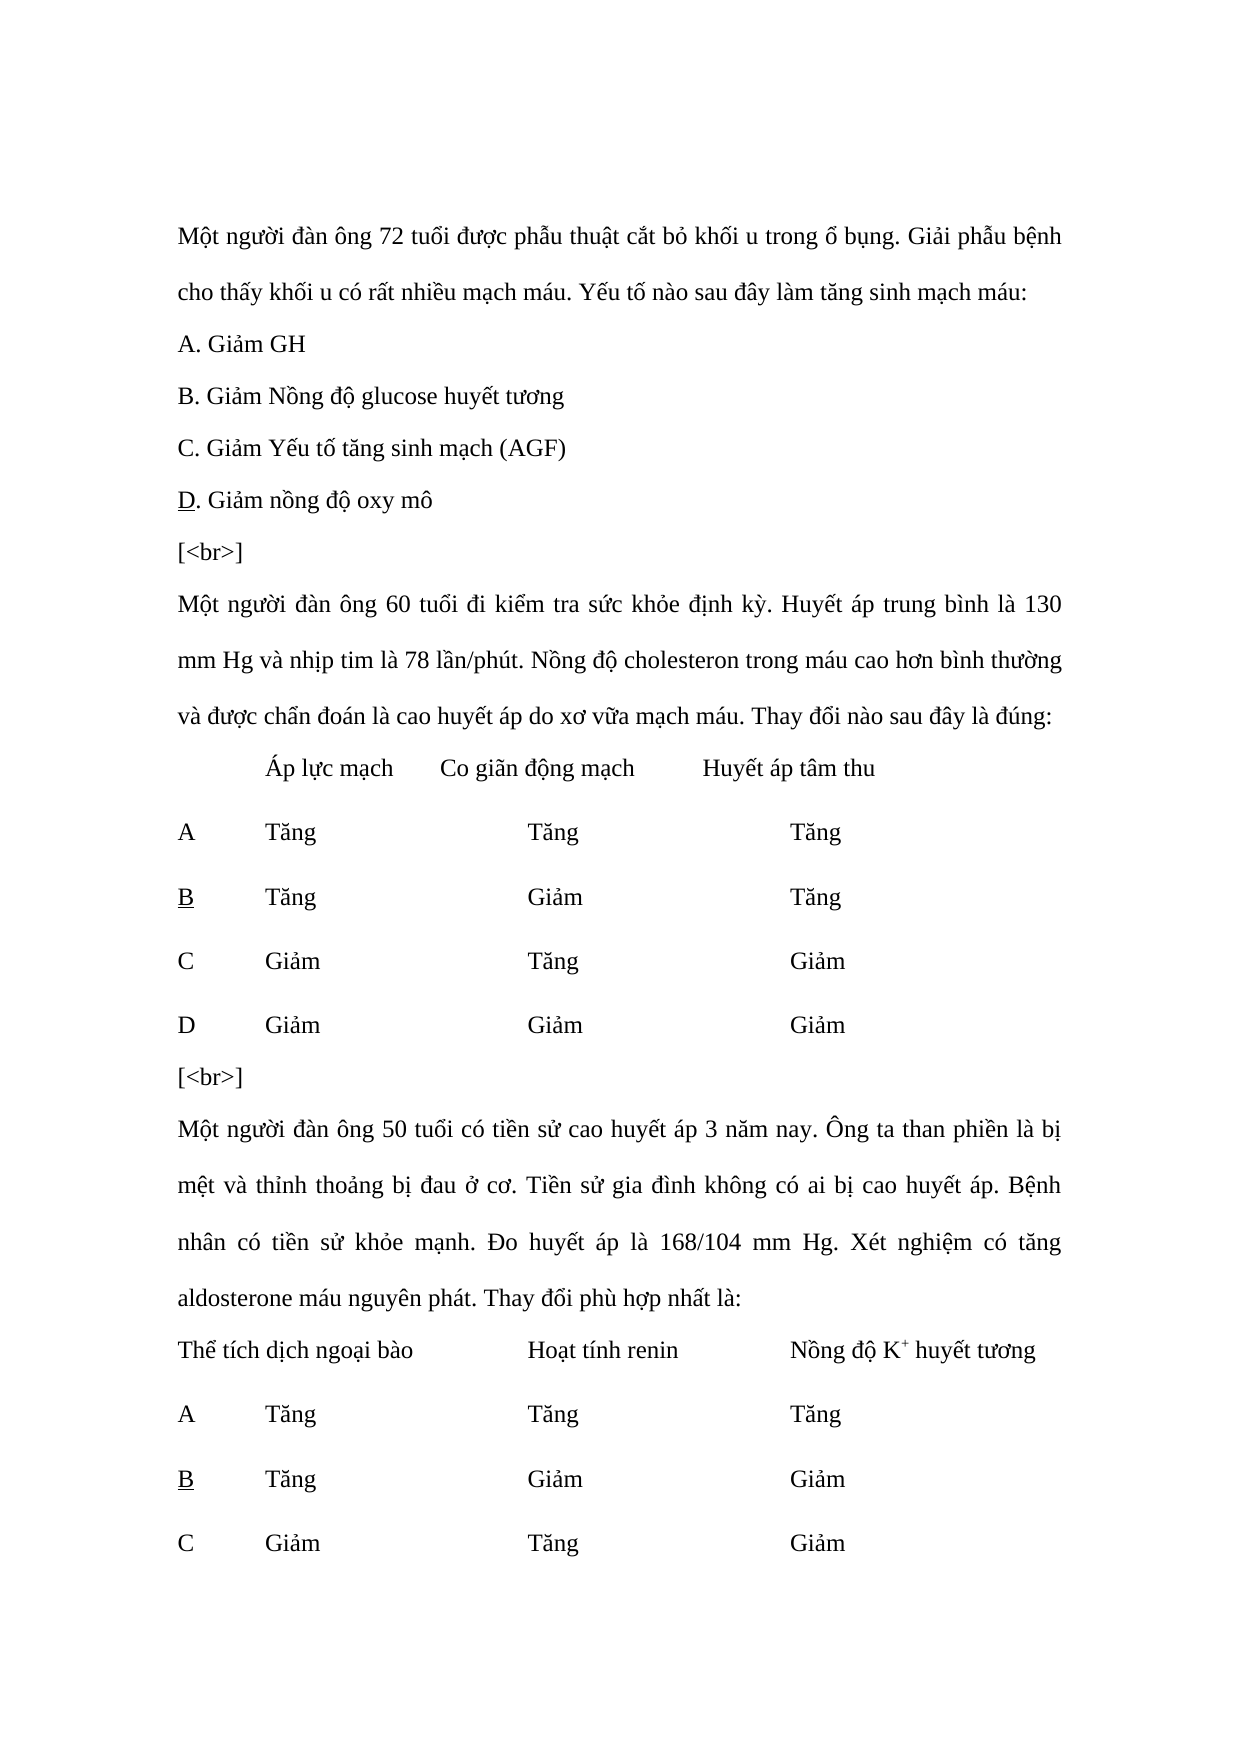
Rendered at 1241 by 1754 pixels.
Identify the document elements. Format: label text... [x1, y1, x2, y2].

text D. Giảm nồng độ oxy mô [177, 481, 1063, 518]
text [<br>] [177, 532, 1063, 570]
text [<br>] [177, 1058, 1063, 1096]
text Thể tích dịch ngoại bào Hoạt tính renin Nồng độ K+ huyết tương [177, 1331, 1063, 1368]
text A. Giảm GH [177, 325, 1063, 362]
text C Giảm Tăng Giảm [177, 1524, 1063, 1561]
text D Giảm Giảm Giảm [177, 1006, 1063, 1044]
text B Tăng Giảm Giảm [177, 1459, 1063, 1497]
text B. Giảm Nồng độ glucose huyết tương [177, 377, 1063, 414]
text A Tăng Tăng Tăng [177, 813, 1063, 851]
text Một người đàn ông 72 tuổi được phẫu thuật cắt bỏ khối u trong ổ bụng. Giải phẫu bệnh cho thấy khối u có rất nhiều mạch máu. Yếu tố nào sau đây làm tăng sinh mạch máu: [177, 217, 1063, 311]
text C Giảm Tăng Giảm [177, 942, 1063, 979]
text B Tăng Giảm Tăng [177, 877, 1063, 915]
text C. Giảm Yếu tố tăng sinh mạch (AGF) [177, 429, 1063, 466]
text Một người đàn ông 50 tuổi có tiền sử cao huyết áp 3 năm nay. Ông ta than phiền là bị mệt và thỉnh thoảng bị đau ở cơ. Tiền sử gia đình không có ai bị cao huyết áp. Bệnh nhân có tiền sử khỏe mạnh. Đo huyết áp là 168/104 mm Hg. Xét nghiệm có tăng aldosterone máu nguyên phát. Thay đổi phù hợp nhất là: [177, 1110, 1063, 1316]
text A Tăng Tăng Tăng [177, 1395, 1063, 1432]
text Một người đàn ông 60 tuổi đi kiểm tra sức khỏe định kỳ. Huyết áp trung bình là 130 mm Hg và nhịp tim là 78 lần/phút. Nồng độ cholesteron trong máu cao hơn bình thường và được chẩn đoán là cao huyết áp do xơ vữa mạch máu. Thay đổi nào sau đây là đúng: [177, 584, 1063, 734]
text Áp lực mạch Co giãn động mạch Huyết áp tâm thu [177, 749, 1063, 786]
